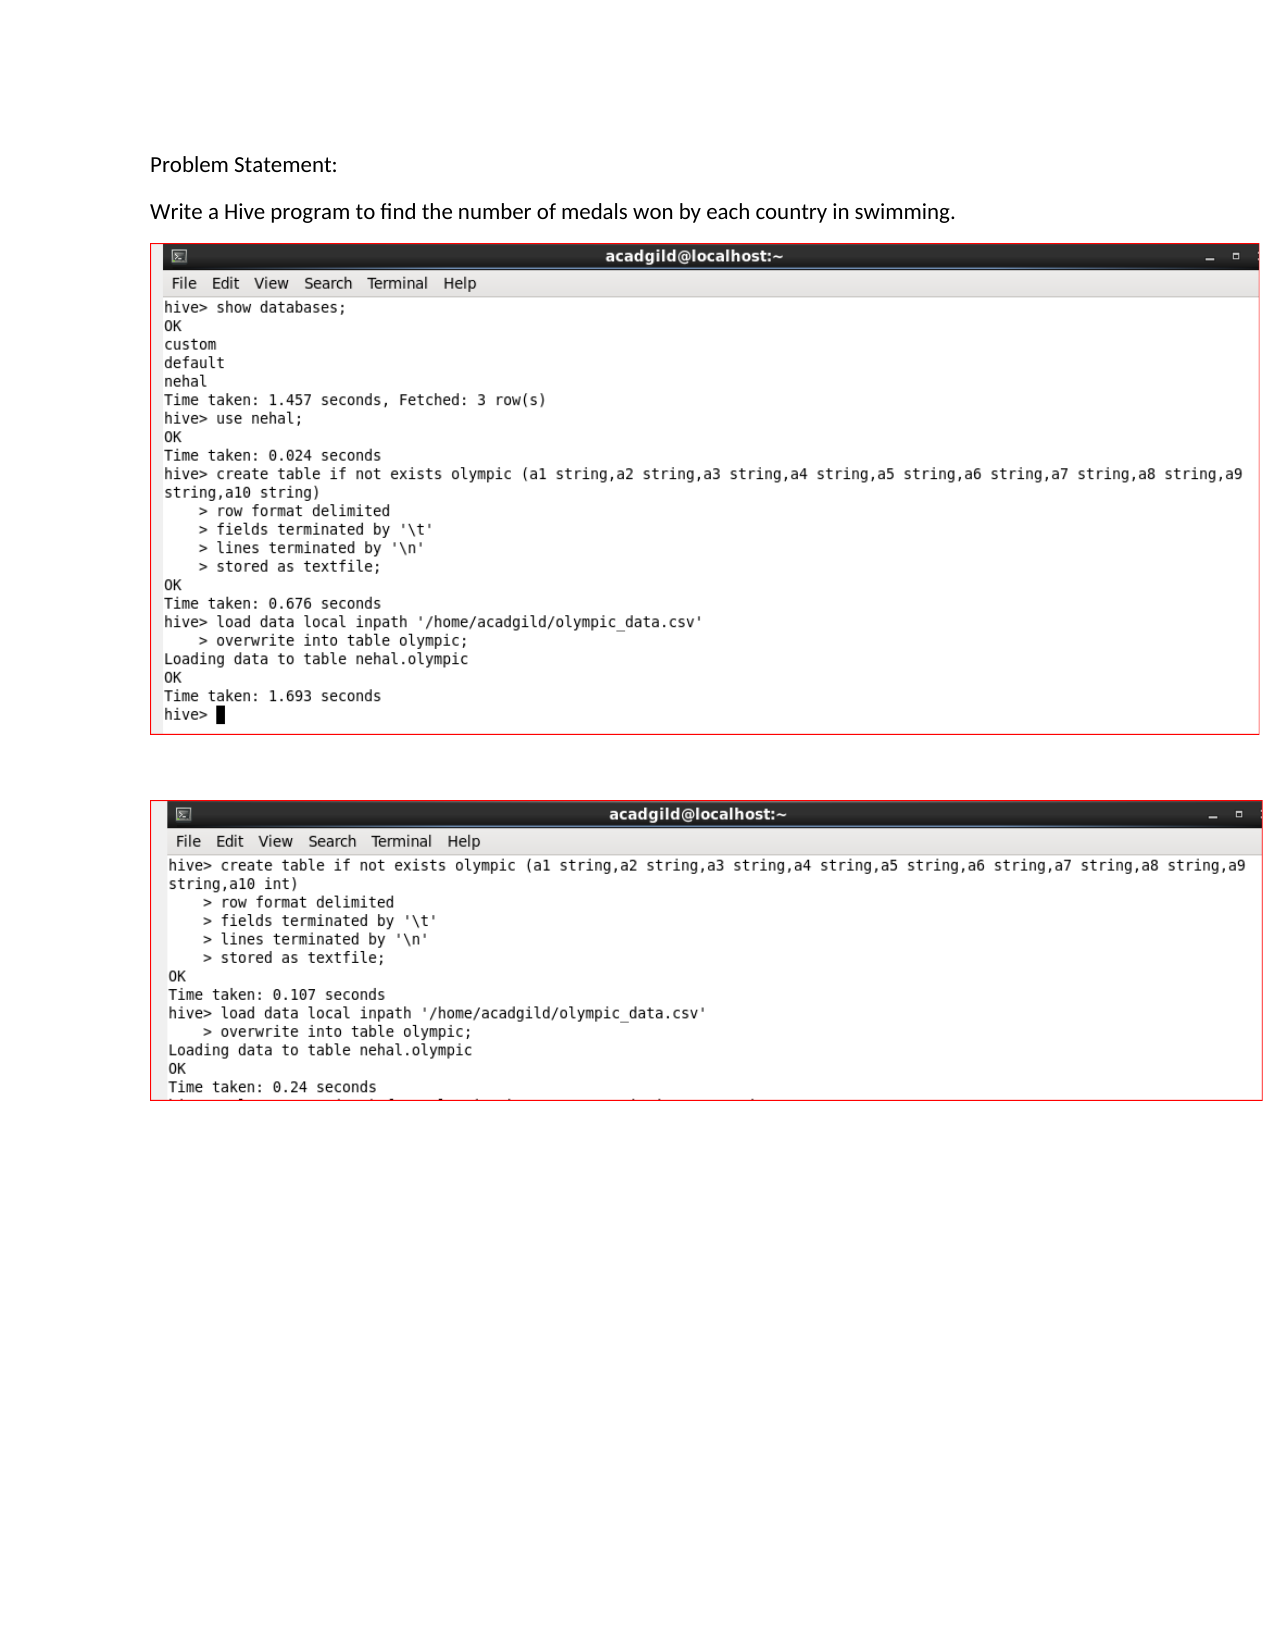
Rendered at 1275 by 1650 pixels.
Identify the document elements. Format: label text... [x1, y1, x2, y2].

text Write a Hive program to find the number of medals won by each country in swimming. [150, 197, 1125, 225]
picture [150, 800, 1263, 1101]
picture [150, 243, 1260, 735]
text Problem Statement: [150, 150, 1125, 178]
